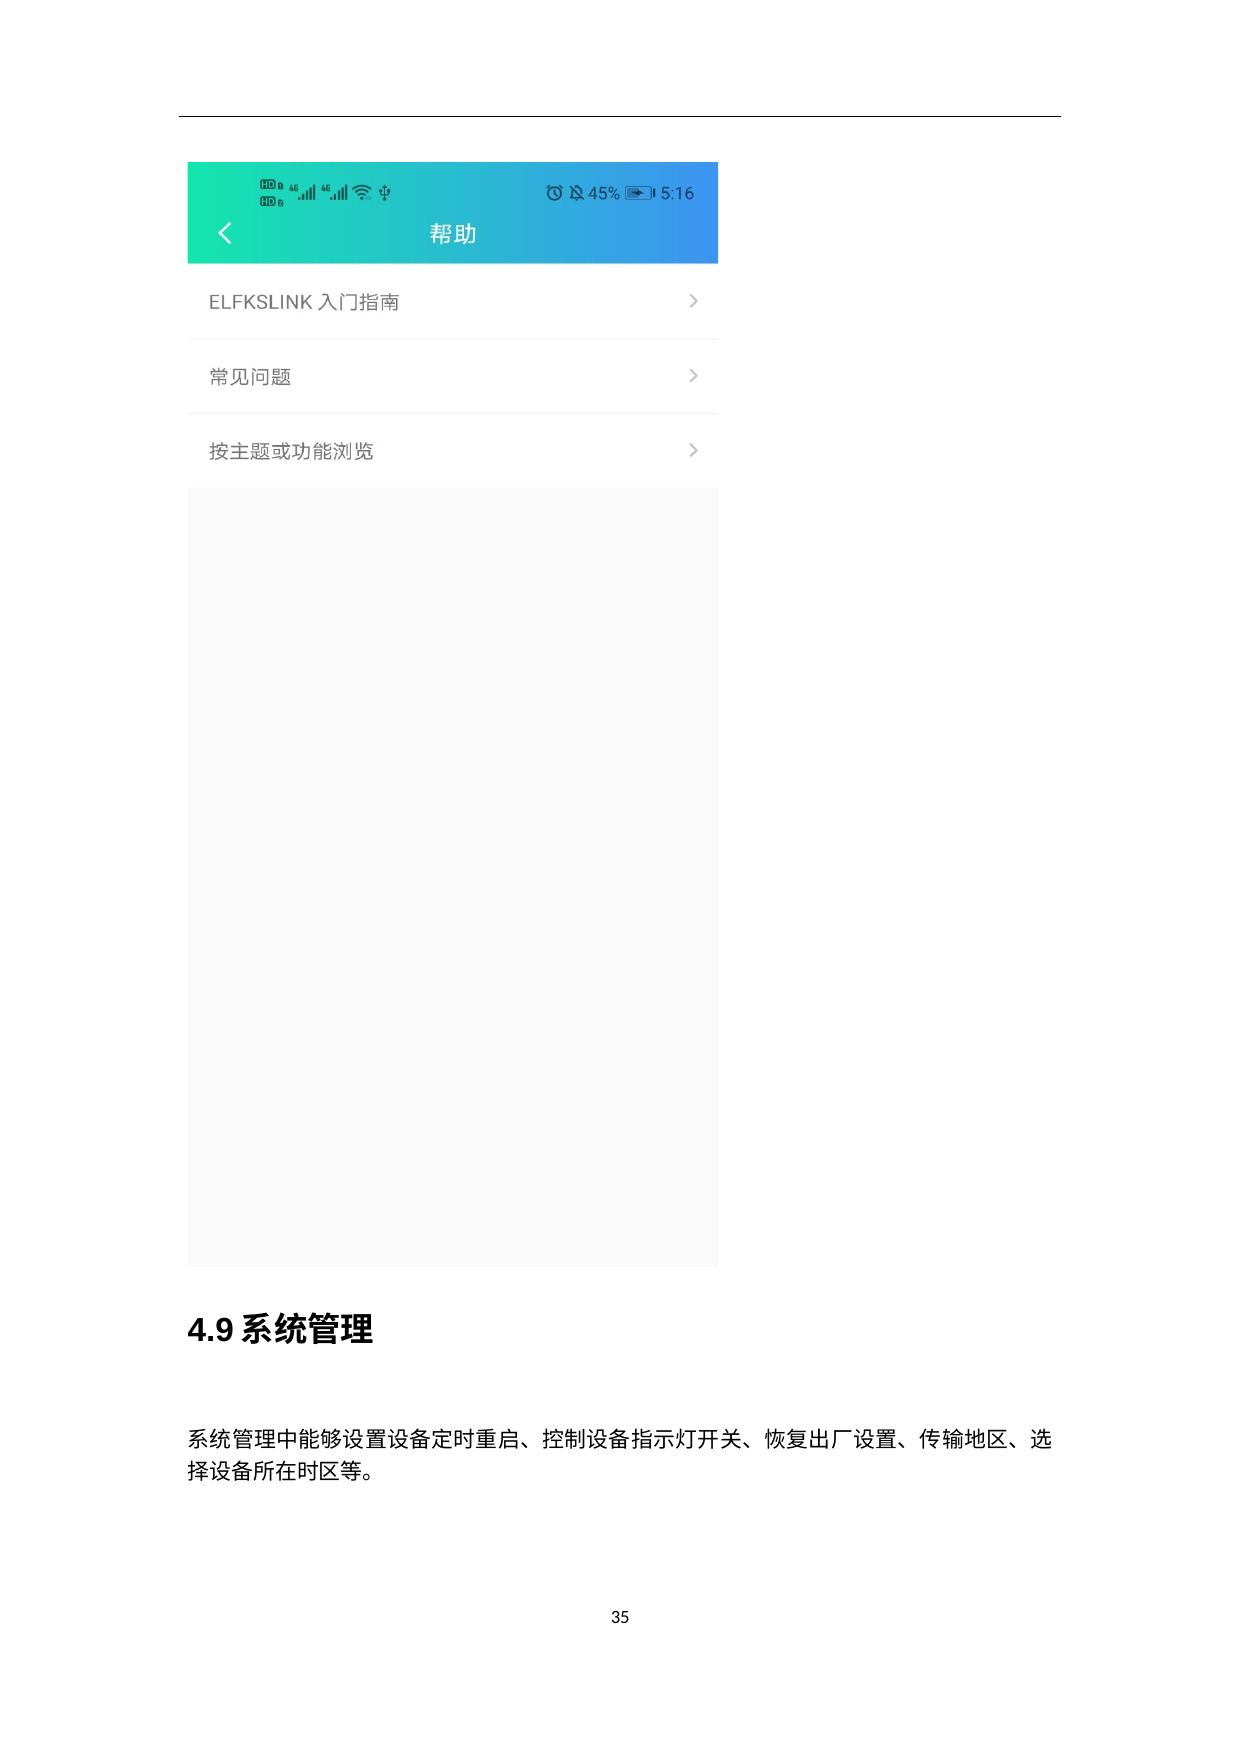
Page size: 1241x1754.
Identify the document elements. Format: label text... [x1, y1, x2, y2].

picture [187, 162, 719, 1267]
text 系统管理中能够设置设备定时重启、控制设备指示灯开关、恢复出厂设置、传输地区、选择设备所在时区等。 [187, 1421, 1053, 1486]
subtitle 4.9系统管理 [187, 1294, 1053, 1359]
